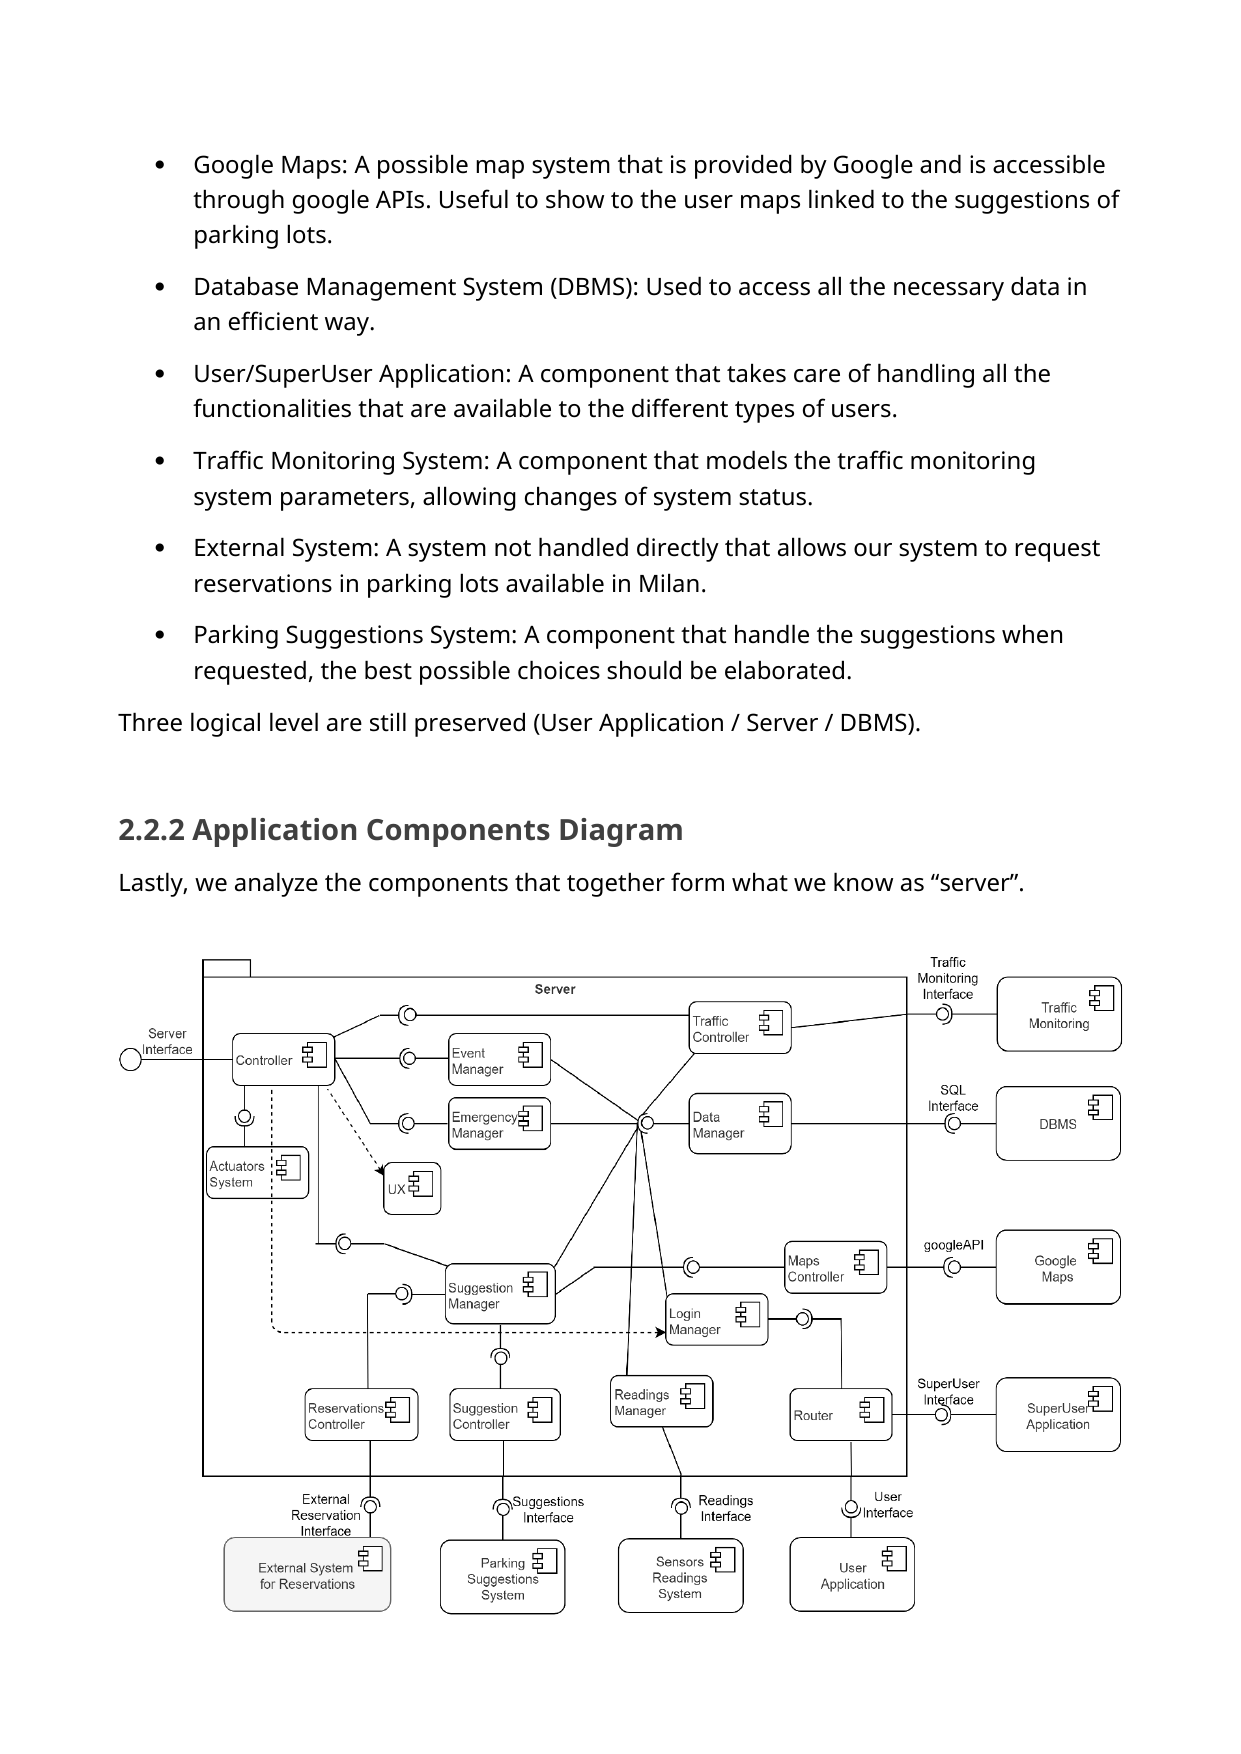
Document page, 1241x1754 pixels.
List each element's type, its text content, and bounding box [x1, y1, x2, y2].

list User/SuperUser Application: A component that takes care of handling all the functionalities that are available to the different types of users. [156, 357, 1122, 425]
text Three logical level are still preserved (User Application / Server / DBMS). [118, 705, 1122, 738]
list Database Management System (DBMS): Used to access all the necessary data in an efficient way. [156, 270, 1122, 338]
list Google Maps: A possible map system that is provided by Google and is accessible through google APIs. Useful to show to the user maps linked to the suggestions of parking lots. [156, 148, 1122, 251]
subtitle 2.2.2 Application Components Diagram [118, 809, 1122, 849]
list Parking Suggestions System: A component that handle the suggestions when requested, the best possible choices should be elaborated. [156, 618, 1122, 686]
text Lastly, we analyze the components that together form what we know as “server”. [118, 865, 1122, 933]
picture [118, 952, 1123, 1615]
list Traffic Monitoring System: A component that models the traffic monitoring system parameters, allowing changes of system status. [156, 444, 1122, 512]
list External System: A system not handled directly that allows our system to request reservations in parking lots available in Milan. [156, 531, 1122, 599]
